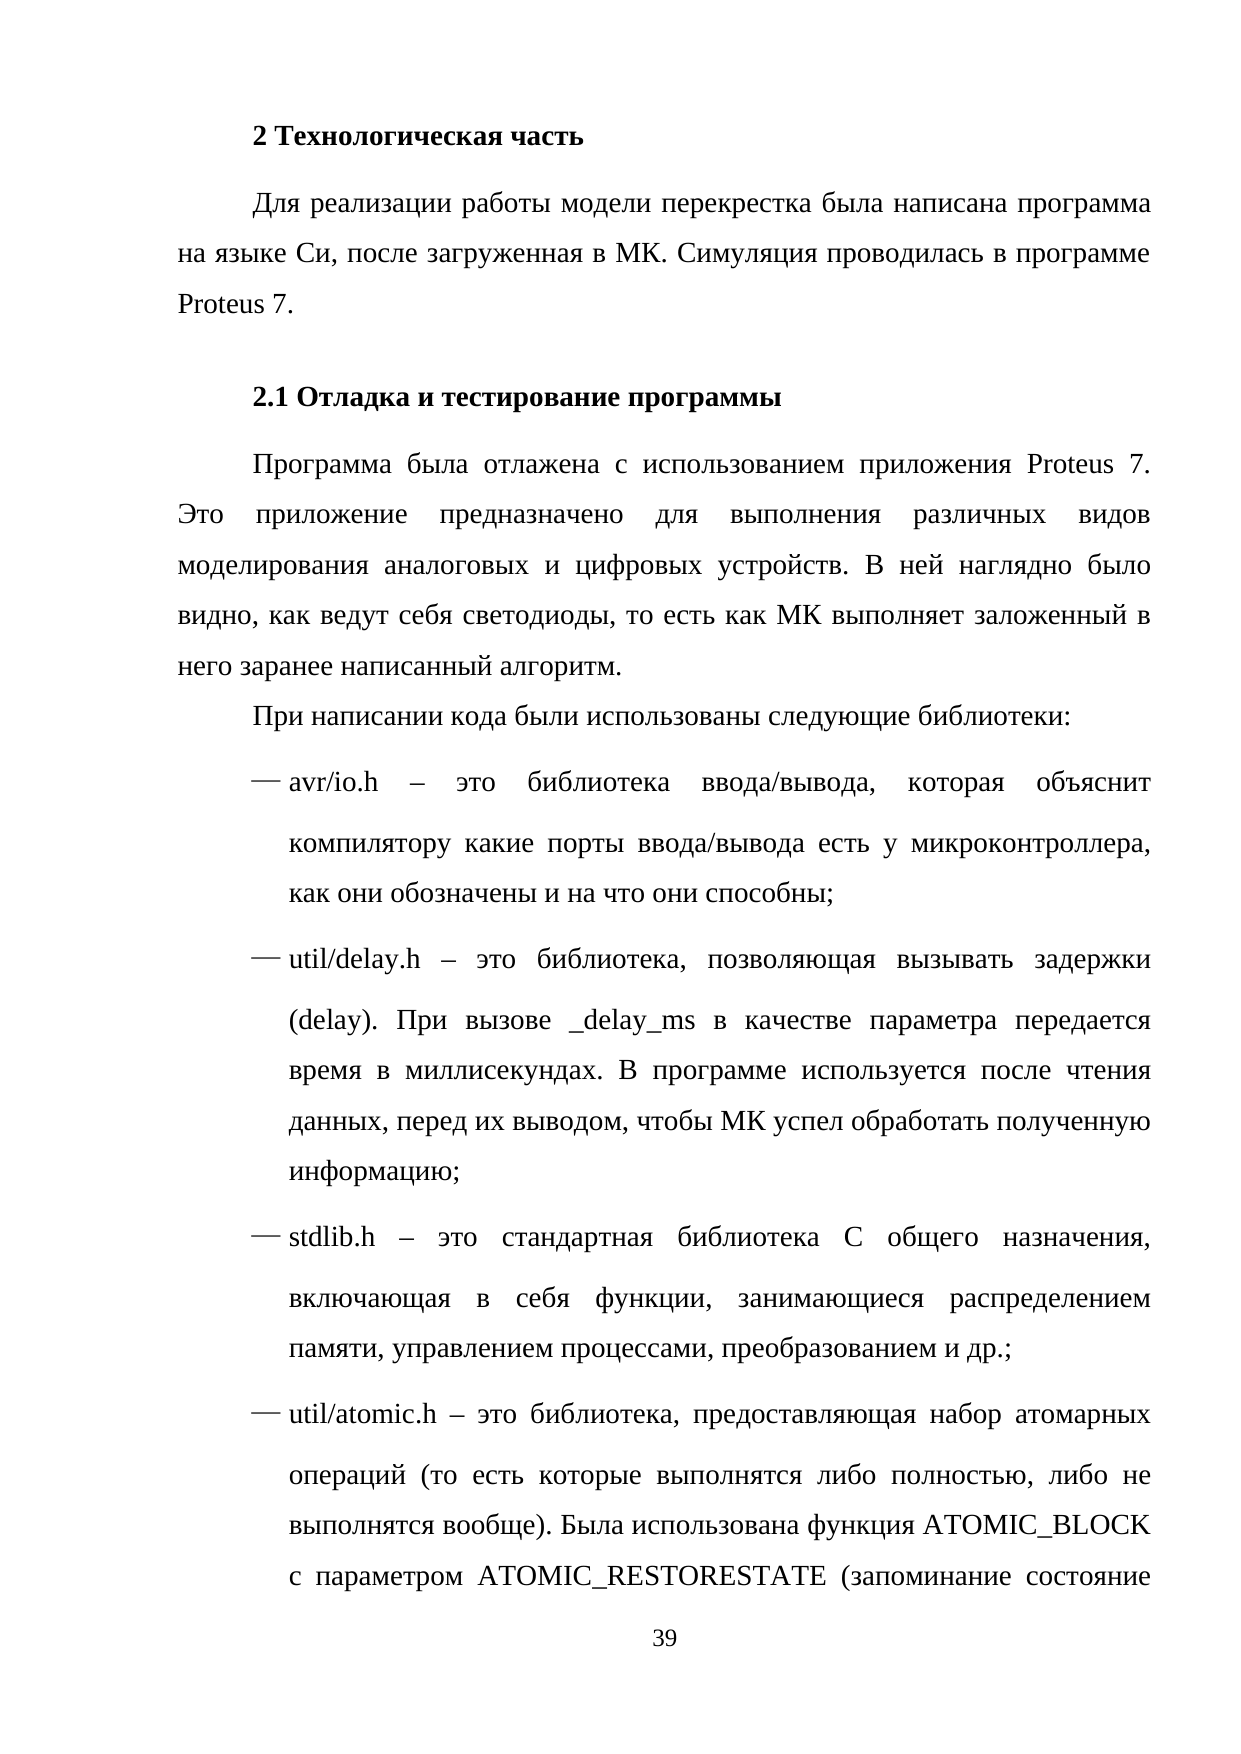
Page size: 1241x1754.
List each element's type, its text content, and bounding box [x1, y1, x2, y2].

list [251, 1380, 1152, 1591]
text При написании кода были использованы следующие библиотеки: [177, 698, 1152, 731]
text 2.1 Отладка и тестирование программы [177, 379, 1152, 413]
list avr/io.h – это библиотека ввода/вывода, которая объяснит компилятору какие порты ввода/вывода есть у микроконтроллера, как они обозначены и на что они способны; [251, 748, 1152, 909]
text Для реализации работы модели перекрестка была написана программа на языке Си, после загруженная в МК. Симуляция проводилась в программе Proteus 7. [177, 185, 1152, 319]
text Программа была отлажена с использованием приложения Proteus 7. Это приложение предназначено для выполнения различных видов моделирования аналоговых и цифровых устройств. В ней наглядно было видно, как ведут себя светодиоды, то есть как МК выполняет заложенный в него заранее написанный алгоритм. [177, 446, 1152, 681]
list stdlib.h – это стандартная библиотека C общего назначения, включающая в себя функции, занимающиеся распределением памяти, управлением процессами, преобразованием и др.; [251, 1203, 1152, 1364]
text 2 Технологическая часть [177, 118, 1152, 152]
list util/delay.h – это библиотека, позволяющая вызывать задержки (delay). При вызове _delay_ms в качестве параметра передается время в миллисекундах. В программе используется после чтения данных, перед их выводом, чтобы МК успел обработать полученную информацию; [251, 925, 1152, 1186]
